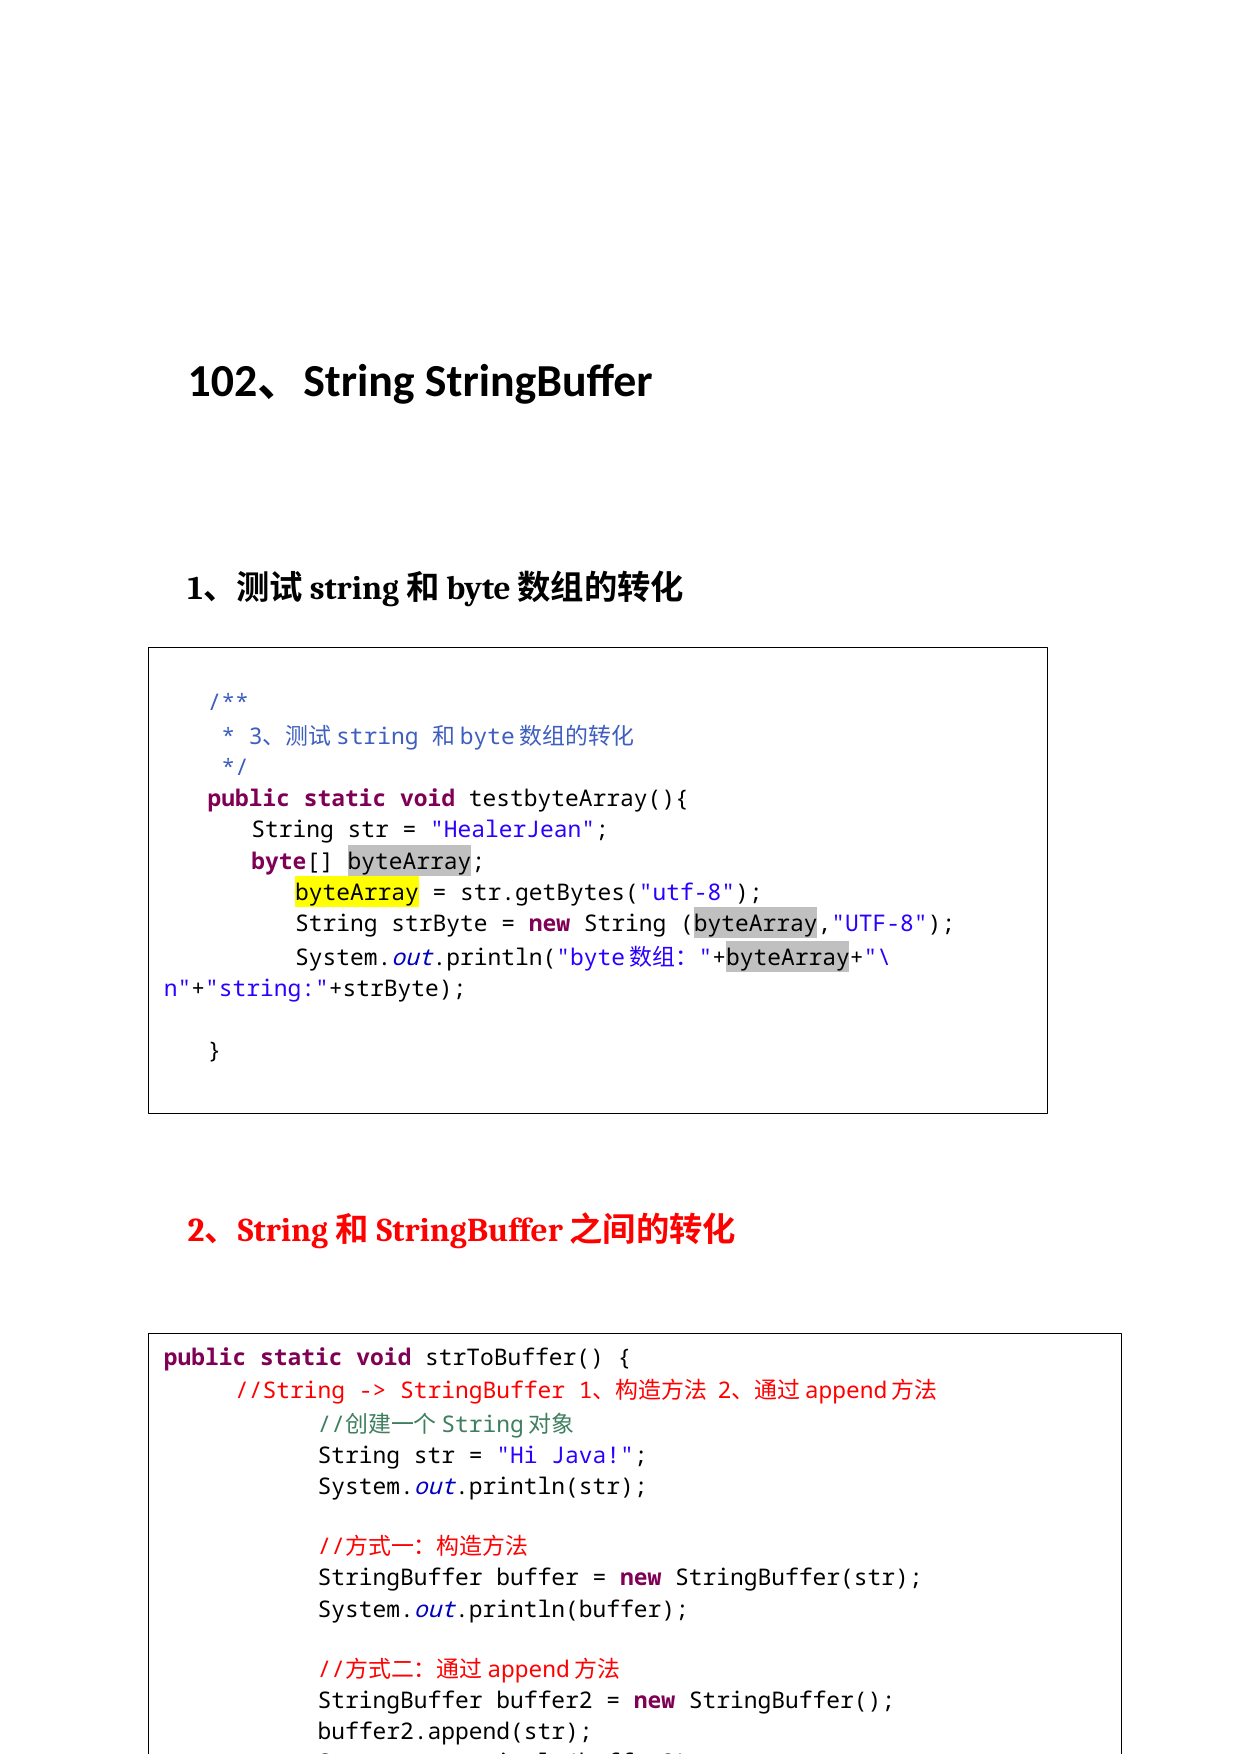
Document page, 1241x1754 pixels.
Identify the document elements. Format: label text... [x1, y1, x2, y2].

subtitle 1、测试string 和byte数组的转化 [187, 553, 1053, 618]
subtitle 2、String 和 StringBuffer之间的转化 [187, 1194, 1053, 1259]
subtitle 102、String StringBuffer [187, 327, 1053, 425]
